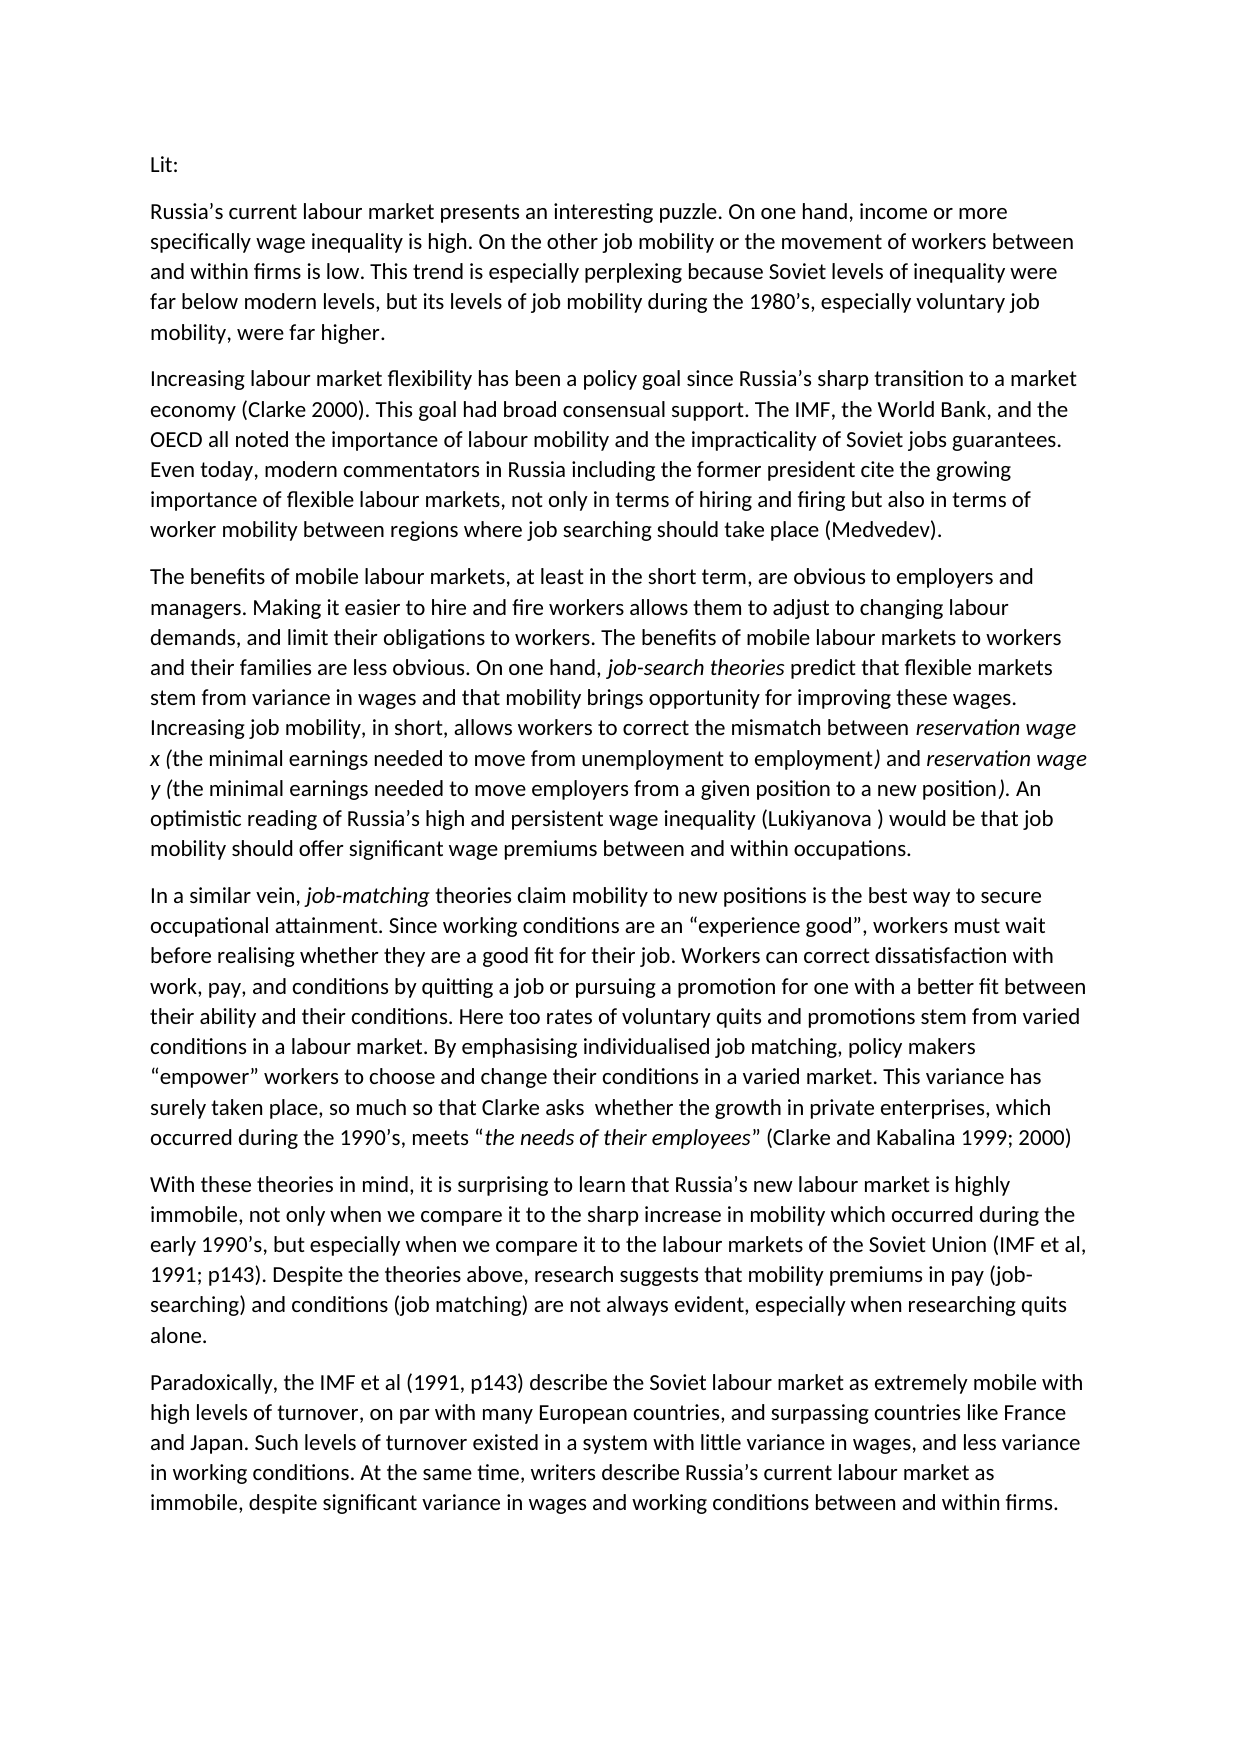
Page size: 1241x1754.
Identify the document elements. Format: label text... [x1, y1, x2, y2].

text Increasing labour market flexibility has been a policy goal since Russia’s sharp transition to a market economy (Clarke 2000). This goal had broad consensual support. The IMF, the World Bank, and the OECD all noted the importance of labour mobility and the impracticality of Soviet jobs guarantees. Even today, modern commentators in Russia including the former president cite the growing importance of flexible labour markets, not only in terms of hiring and firing but also in terms of worker mobility between regions where job searching should take place (Medvedev). [150, 364, 1090, 544]
text The benefits of mobile labour markets, at least in the short term, are obvious to employers and managers. Making it easier to hire and fire workers allows them to adjust to changing labour demands, and limit their obligations to workers. The benefits of mobile labour markets to workers and their families are less obvious. On one hand, job-search theories predict that flexible markets stem from variance in wages and that mobility brings opportunity for improving these wages. Increasing job mobility, in short, allows workers to correct the mismatch between reservation wage x (the minimal earnings needed to move from unemployment to employment) and reservation wage y (the minimal earnings needed to move employers from a given position to a new position). An optimistic reading of Russia’s high and persistent wage inequality (Lukiyanova ) would be that job mobility should offer significant wage premiums between and within occupations. [150, 562, 1090, 862]
text Paradoxically, the IMF et al (1991, p143) describe the Soviet labour market as extremely mobile with high levels of turnover, on par with many European countries, and surpassing countries like France and Japan. Such levels of turnover existed in a system with little variance in wages, and less variance in working conditions. At the same time, writers describe Russia’s current labour market as immobile, despite significant variance in wages and working conditions between and within firms. [150, 1368, 1090, 1517]
text Russia’s current labour market presents an interesting puzzle. On one hand, income or more specifically wage inequality is high. On the other job mobility or the movement of workers between and within firms is low. This trend is especially perplexing because Soviet levels of inequality were far below modern levels, but its levels of job mobility during the 1980’s, especially voluntary job mobility, were far higher. [150, 197, 1090, 346]
text Lit: [150, 150, 1090, 178]
text With these theories in mind, it is surprising to learn that Russia’s new labour market is highly immobile, not only when we compare it to the sharp increase in mobility which occurred during the early 1990’s, but especially when we compare it to the labour markets of the Soviet Union (IMF et al, 1991; p143). Despite the theories above, research suggests that mobility premiums in pay (job-searching) and conditions (job matching) are not always evident, especially when researching quits alone. [150, 1170, 1090, 1349]
text In a similar vein, job-matching theories claim mobility to new positions is the best way to secure occupational attainment. Since working conditions are an “experience good”, workers must wait before realising whether they are a good fit for their job. Workers can correct dissatisfaction with work, pay, and conditions by quitting a job or pursuing a promotion for one with a better fit between their ability and their conditions. Here too rates of voluntary quits and promotions stem from varied conditions in a labour market. By emphasising individualised job matching, policy makers “empower” workers to choose and change their conditions in a varied market. This variance has surely taken place, so much so that Clarke asks whether the growth in private enterprises, which occurred during the 1990’s, meets “the needs of their employees” (Clarke and Kabalina 1999; 2000) [150, 881, 1090, 1151]
